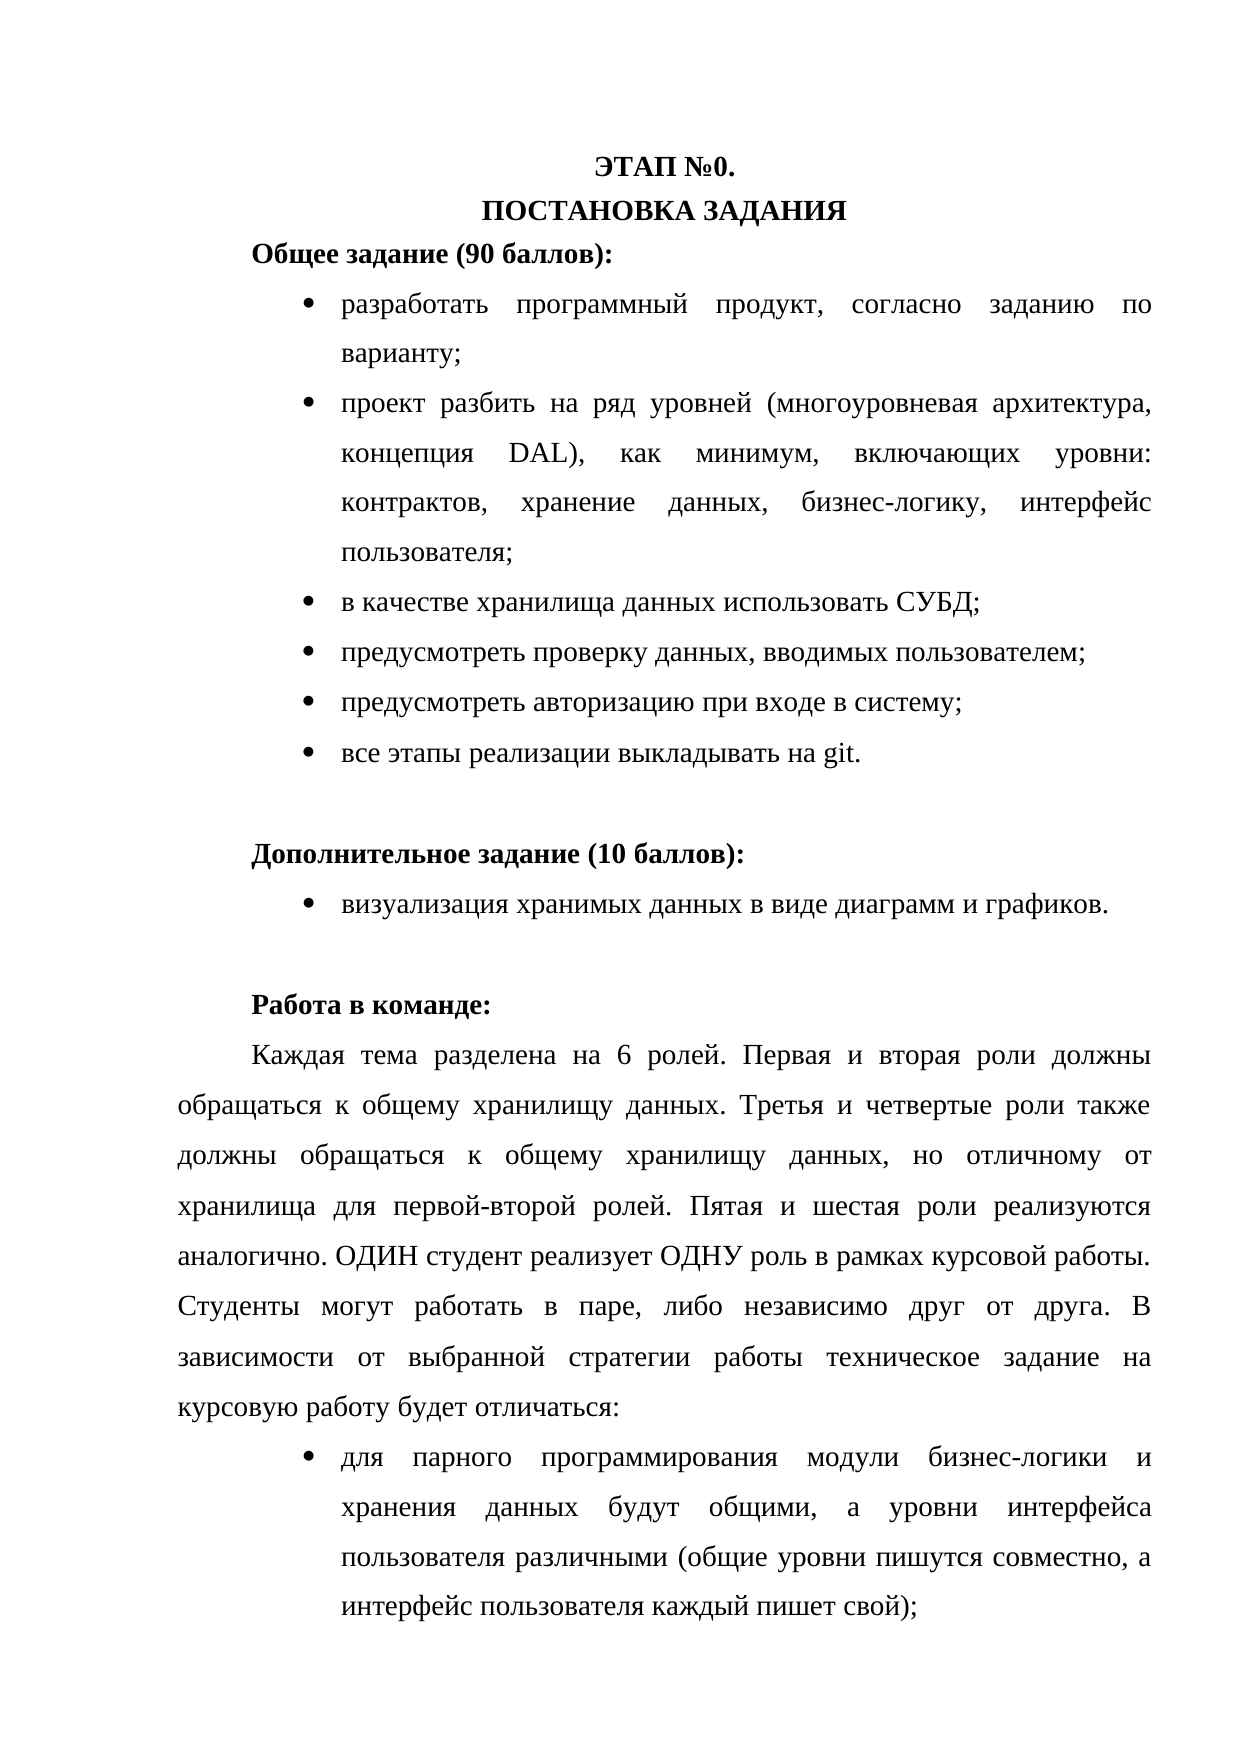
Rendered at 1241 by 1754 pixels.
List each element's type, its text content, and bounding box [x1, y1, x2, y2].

list в качестве хранилища данных использовать СУБД; [303, 584, 1209, 617]
text ЭТАП №0. [191, 149, 1137, 183]
list проект разбить на ряд уровней (многоуровневая архитектура, концепция DAL), как минимум, включающих уровни: контрактов, хранение данных, бизнес-логику, интерфейс пользователя; [303, 385, 1152, 567]
list визуализация хранимых данных в виде диаграмм и графиков. [303, 886, 1209, 919]
list разработать программный продукт, согласно заданию по варианту; [303, 286, 1152, 368]
subtitle Работа в команде: [251, 987, 1209, 1021]
text Общее задание (90 баллов): [251, 237, 1209, 270]
subtitle ПОСТАНОВКА ЗАДАНИЯ [191, 193, 1137, 226]
text Каждая тема разделена на 6 ролей. Первая и вторая роли должны обращаться к общему хранилищу данных. Третья и четвертые роли также должны обращаться к общему хранилищу данных, но отличному от хранилища для первой-второй ролей. Пятая и шестая роли реализуются аналогично. ОДИН студент реализует ОДНУ роль в рамках курсовой работы. Студенты могут работать в паре, либо независимо друг от друга. В зависимости от выбранной стратегии работы техническое задание на курсовую работу будет отличаться: [177, 1037, 1152, 1423]
list предусмотреть авторизацию при входе в систему; [303, 684, 1209, 718]
subtitle Дополнительное задание (10 баллов): [251, 836, 1209, 869]
list предусмотреть проверку данных, вводимых пользователем; [303, 634, 1209, 668]
list для парного программирования модули бизнес-логики и хранения данных будут общими, а уровни интерфейса пользователя различными (общие уровни пишутся совместно, а интерфейс пользователя каждый пишет свой); [303, 1439, 1152, 1622]
list все этапы реализации выкладывать на git. [303, 735, 1209, 768]
